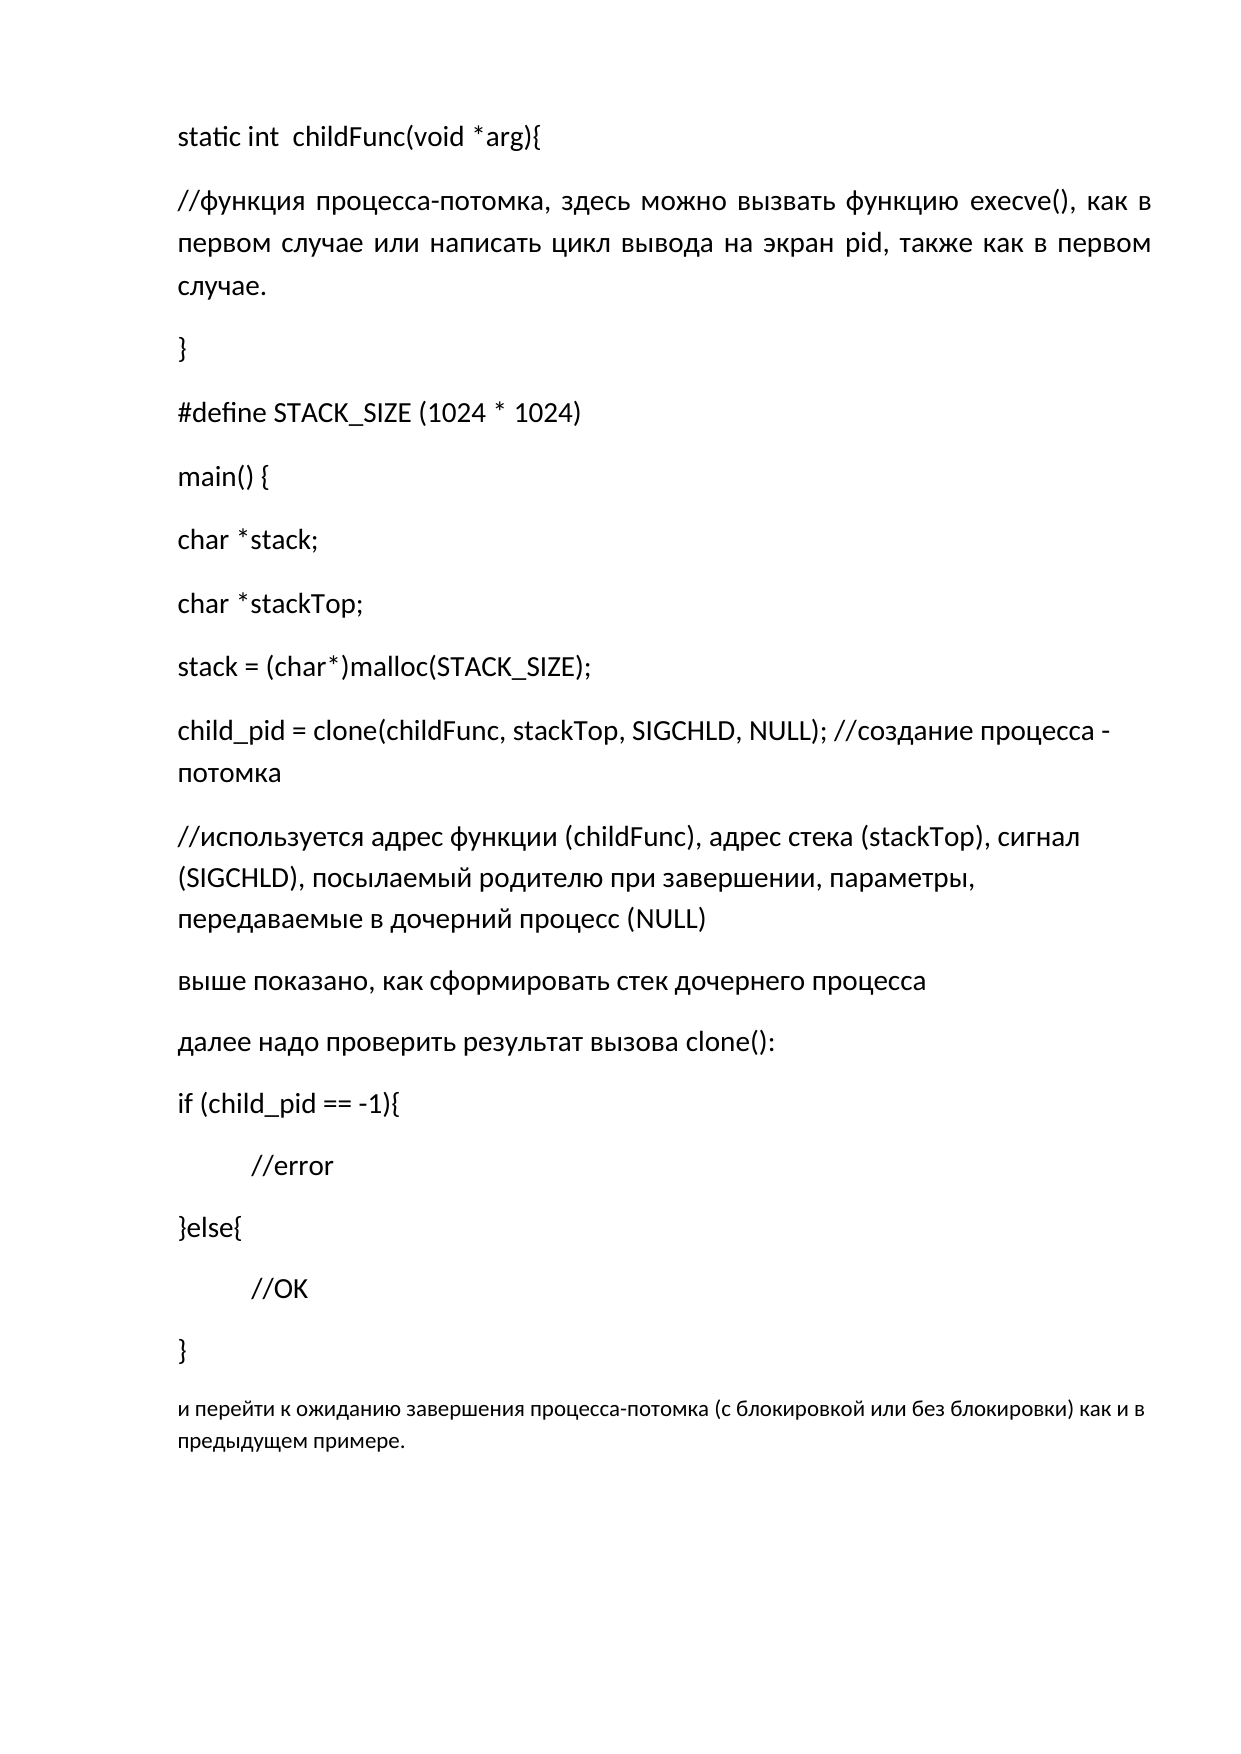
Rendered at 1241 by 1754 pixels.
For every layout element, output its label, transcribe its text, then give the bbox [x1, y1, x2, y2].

text char *stackTop; [177, 585, 1152, 620]
text //используется адрес функции (childFunc), адрес стека (stackTop), сигнал (SIGCHLD), посылаемый родителю при завершении, параметры, передаваемые в дочерний процесс (NULL) [177, 818, 1152, 936]
text child_pid = clone(childFunc, stackTop, SIGCHLD, NULL); //создание процесса - потомка [177, 712, 1152, 790]
text static int childFunc(void *arg){ [177, 118, 1152, 154]
text }else{ [177, 1209, 1152, 1244]
text main() { [177, 458, 1152, 493]
text if (child_pid == -1){ [177, 1085, 1152, 1121]
text #define STACK_SIZE (1024 * 1024) [177, 394, 1152, 430]
text далее надо проверить результат вызова clone(): [177, 1023, 1152, 1059]
text //error [177, 1147, 1152, 1183]
text //функция процесса-потомка, здесь можно вызвать функцию execve(), как в первом случае или написать цикл вывода на экран pid, также как в первом случае. [177, 182, 1152, 303]
text } [177, 331, 1152, 366]
text char *stack; [177, 521, 1152, 557]
text и перейти к ожиданию завершения процесса-потомка (с блокировкой или без блокировки) как и в предыдущем примере. [177, 1394, 1152, 1454]
text выше показано, как сформировать стек дочернего процесса [177, 962, 1152, 997]
text //OK [177, 1271, 1152, 1306]
text } [177, 1332, 1152, 1368]
text stack = (char*)malloc(STACK_SIZE); [177, 648, 1152, 684]
